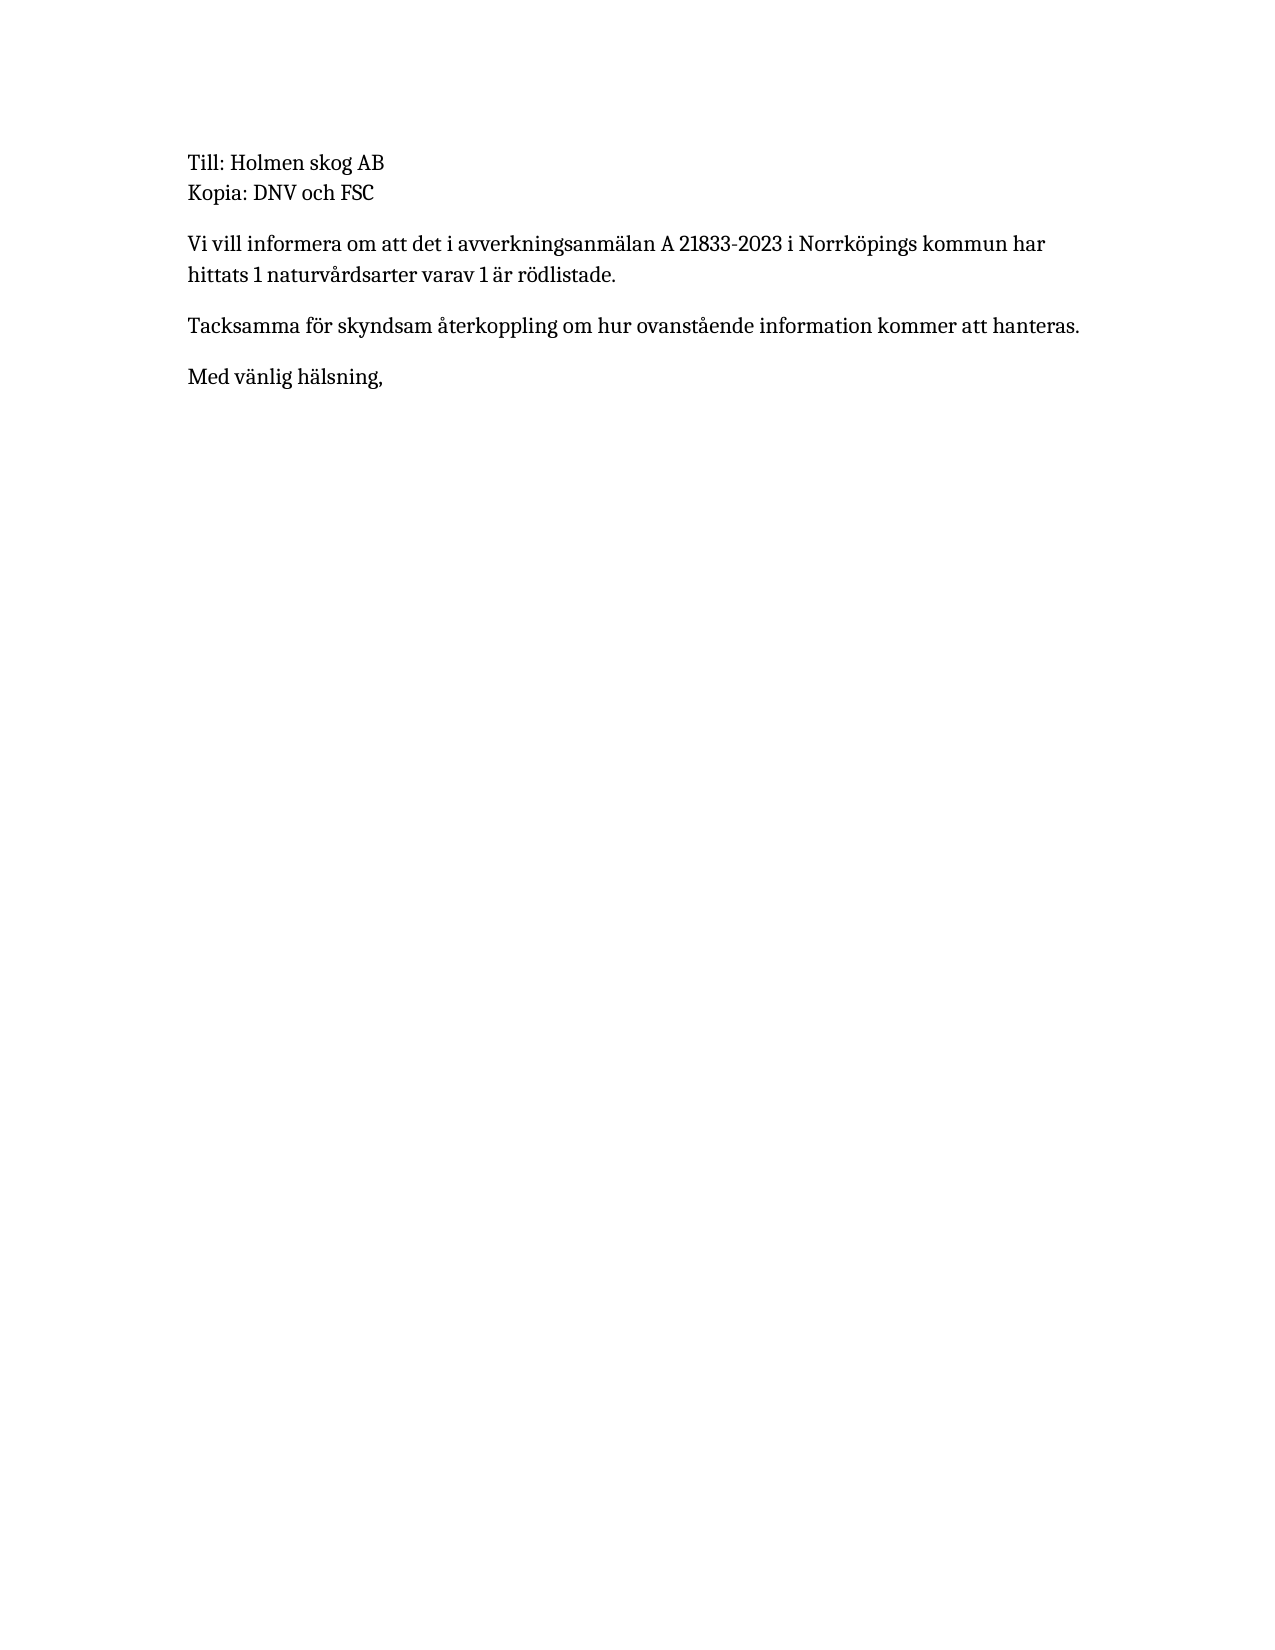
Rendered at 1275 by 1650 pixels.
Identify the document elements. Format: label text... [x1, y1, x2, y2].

text Tacksamma för skyndsam återkoppling om hur ovanstående information kommer att hanteras. [187, 312, 1087, 339]
text Med vänlig hälsning, [187, 363, 1087, 420]
text Vi vill informera om att det i avverkningsanmälan A 21833-2023 i Norrköpings kommun har hittats 1 naturvårdsarter varav 1 är rödlistade. [187, 231, 1087, 288]
text Till: Holmen skog AB Kopia: DNV och FSC [187, 150, 1087, 207]
